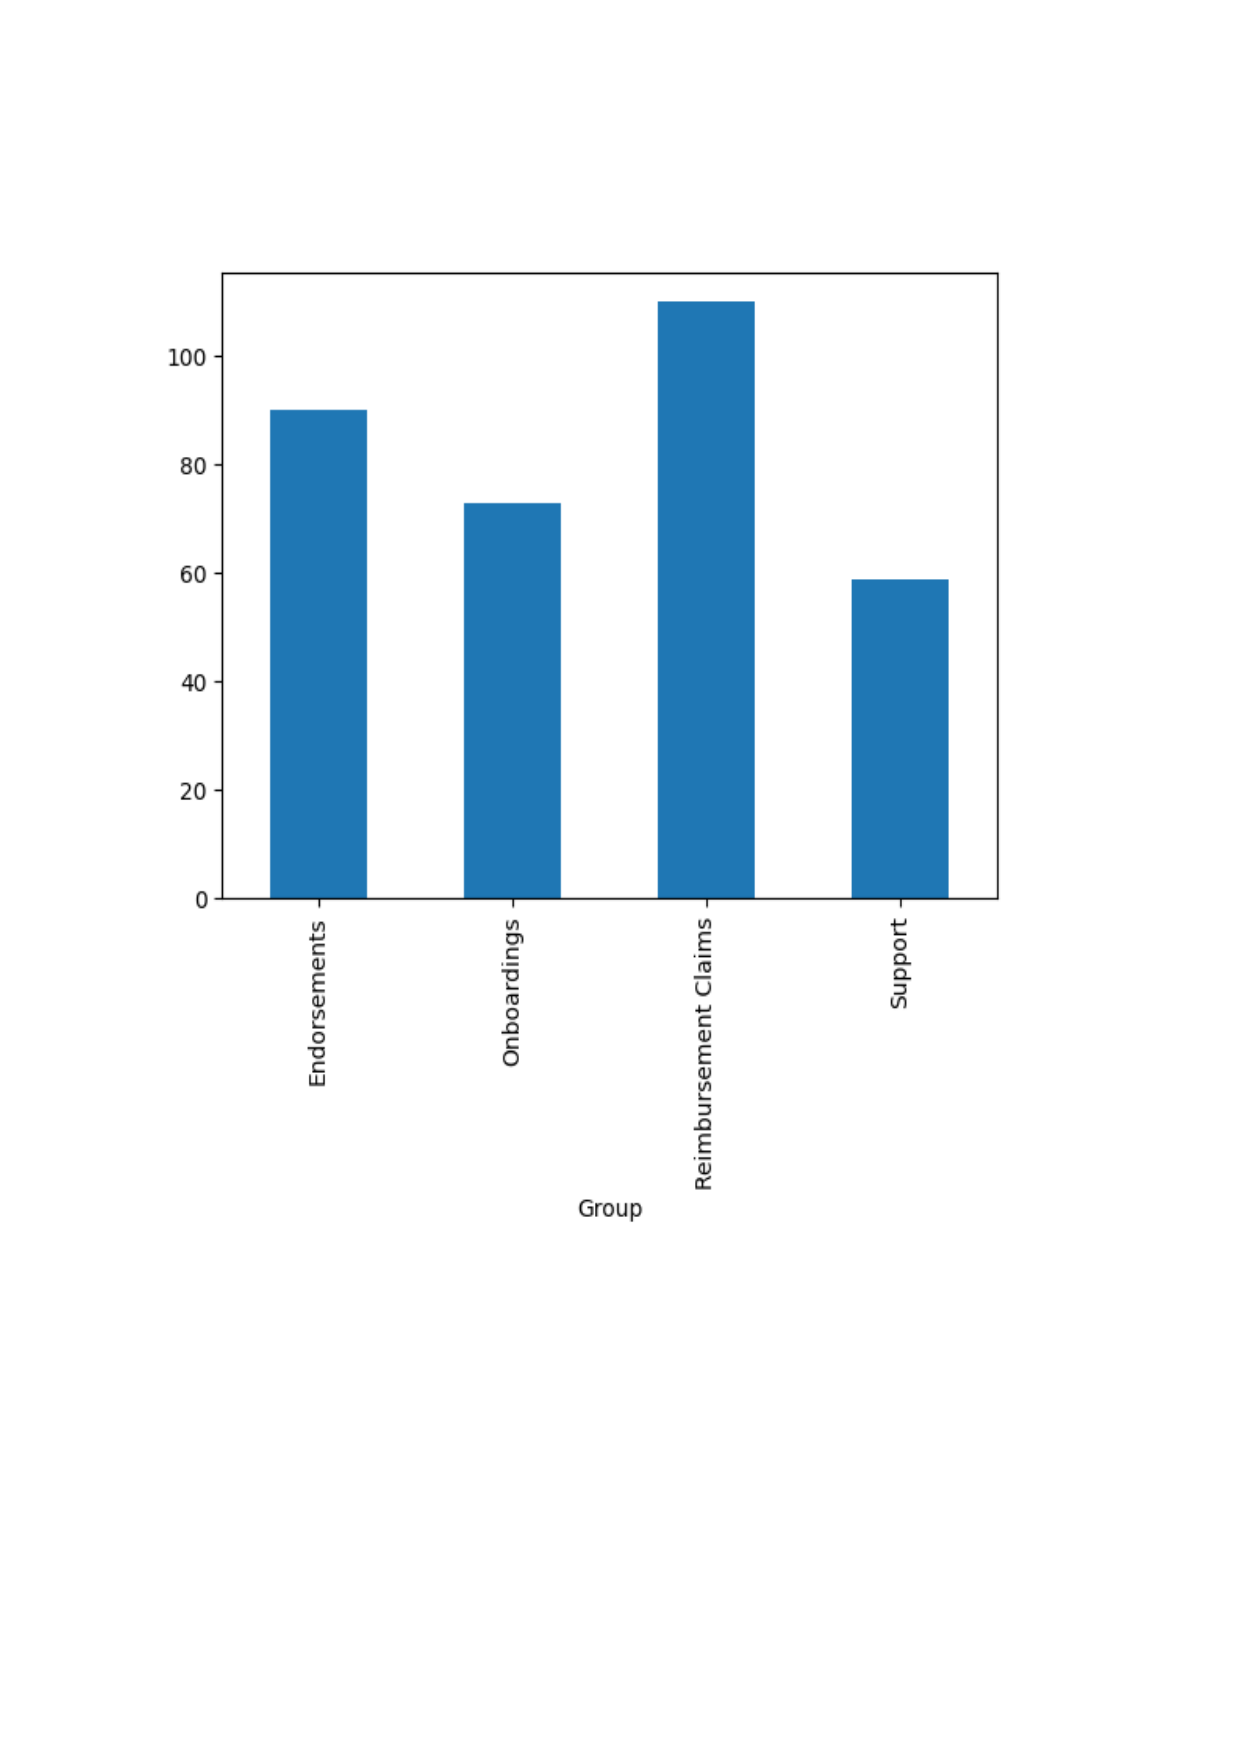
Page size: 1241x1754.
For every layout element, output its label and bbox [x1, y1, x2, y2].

picture [150, 256, 1013, 1239]
